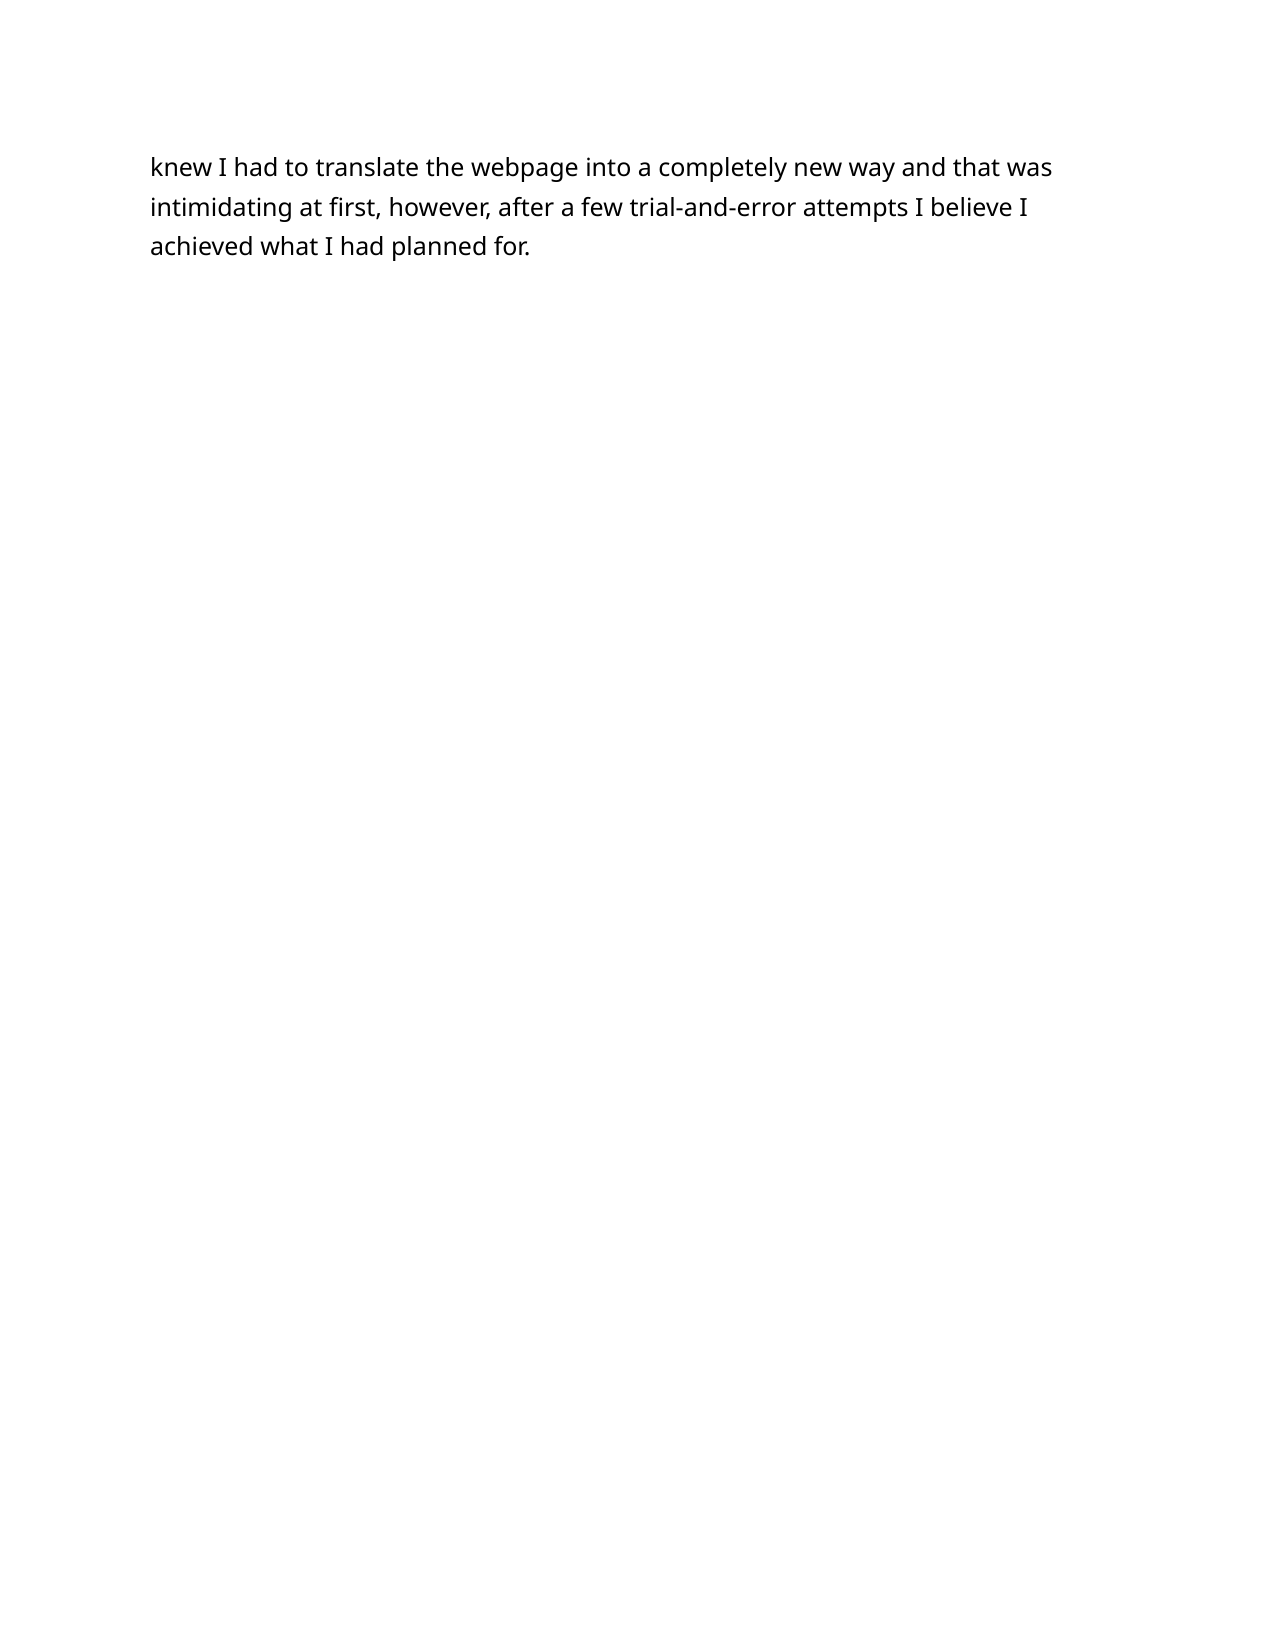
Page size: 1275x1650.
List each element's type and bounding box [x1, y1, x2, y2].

text [150, 150, 1125, 262]
